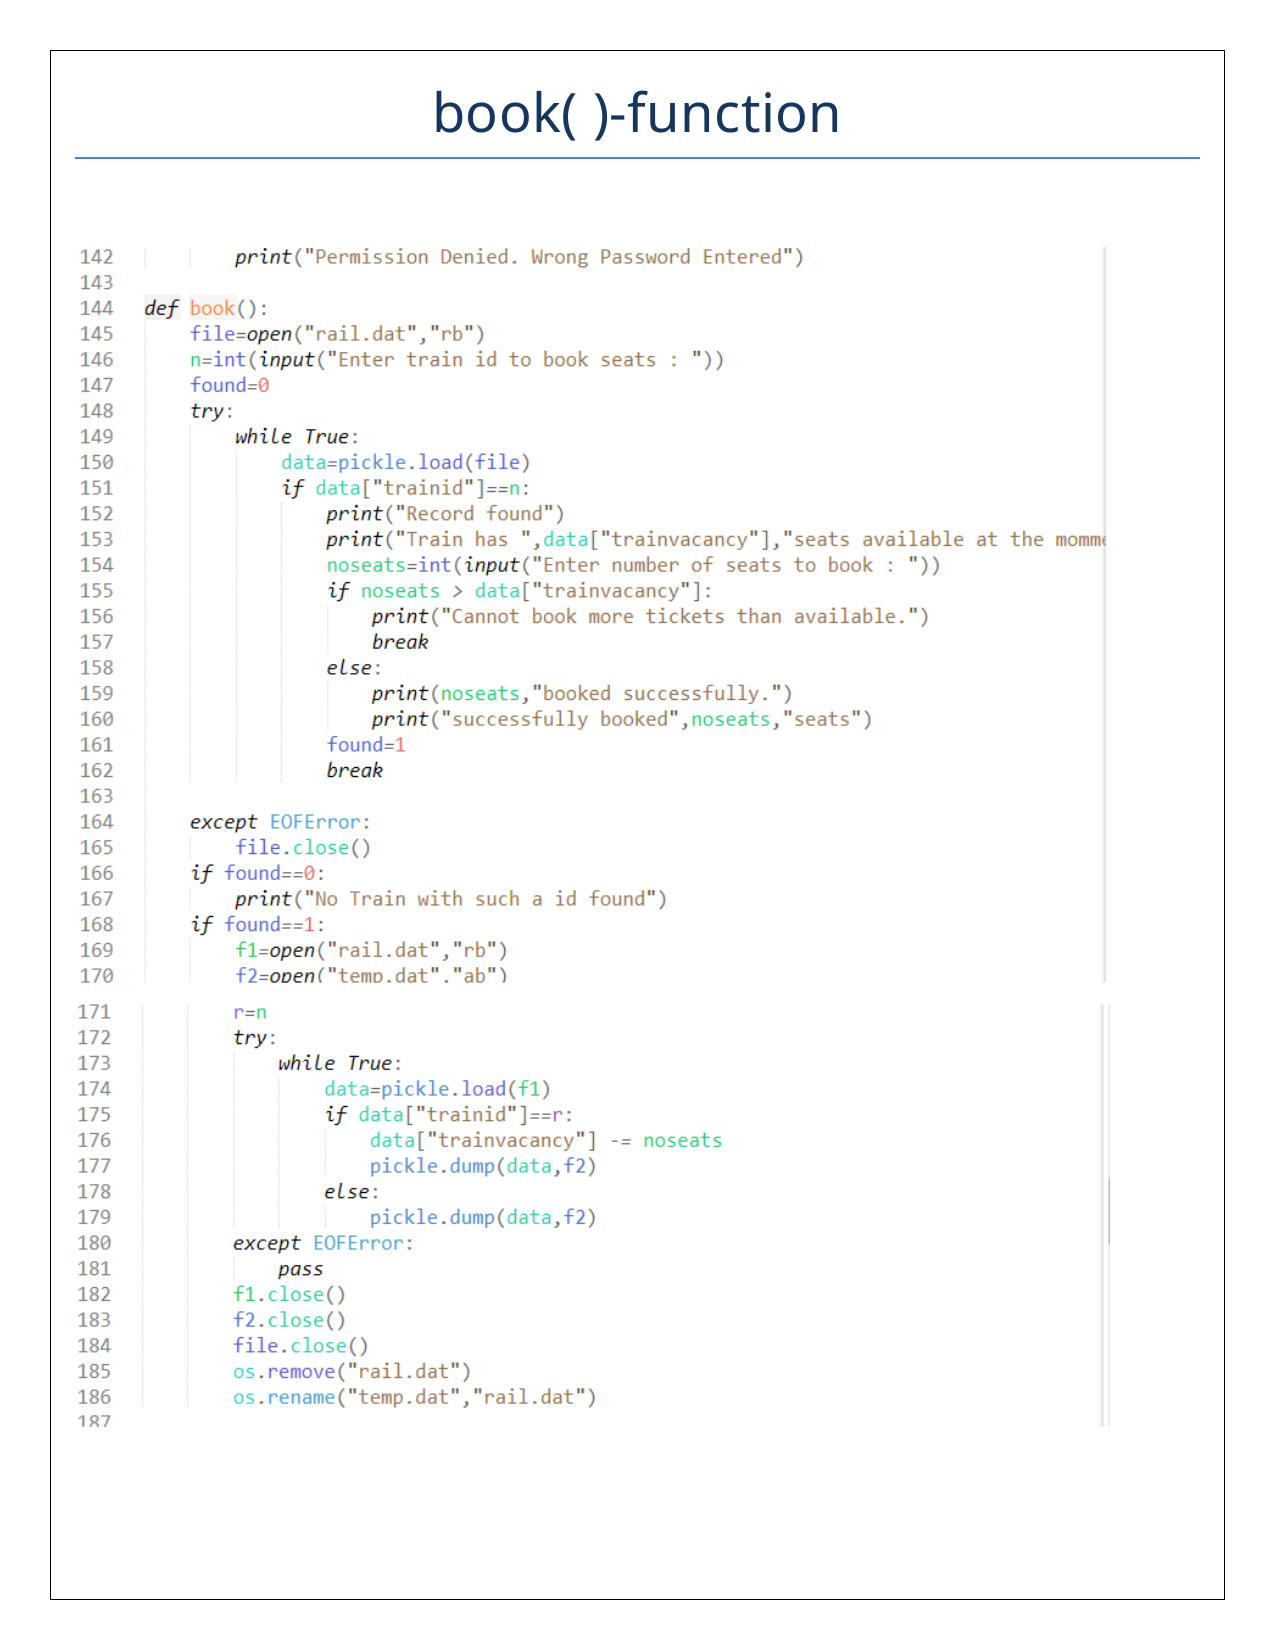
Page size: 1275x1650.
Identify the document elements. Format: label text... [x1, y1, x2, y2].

picture [75, 247, 1110, 1436]
title book( )-function [75, 75, 1200, 157]
